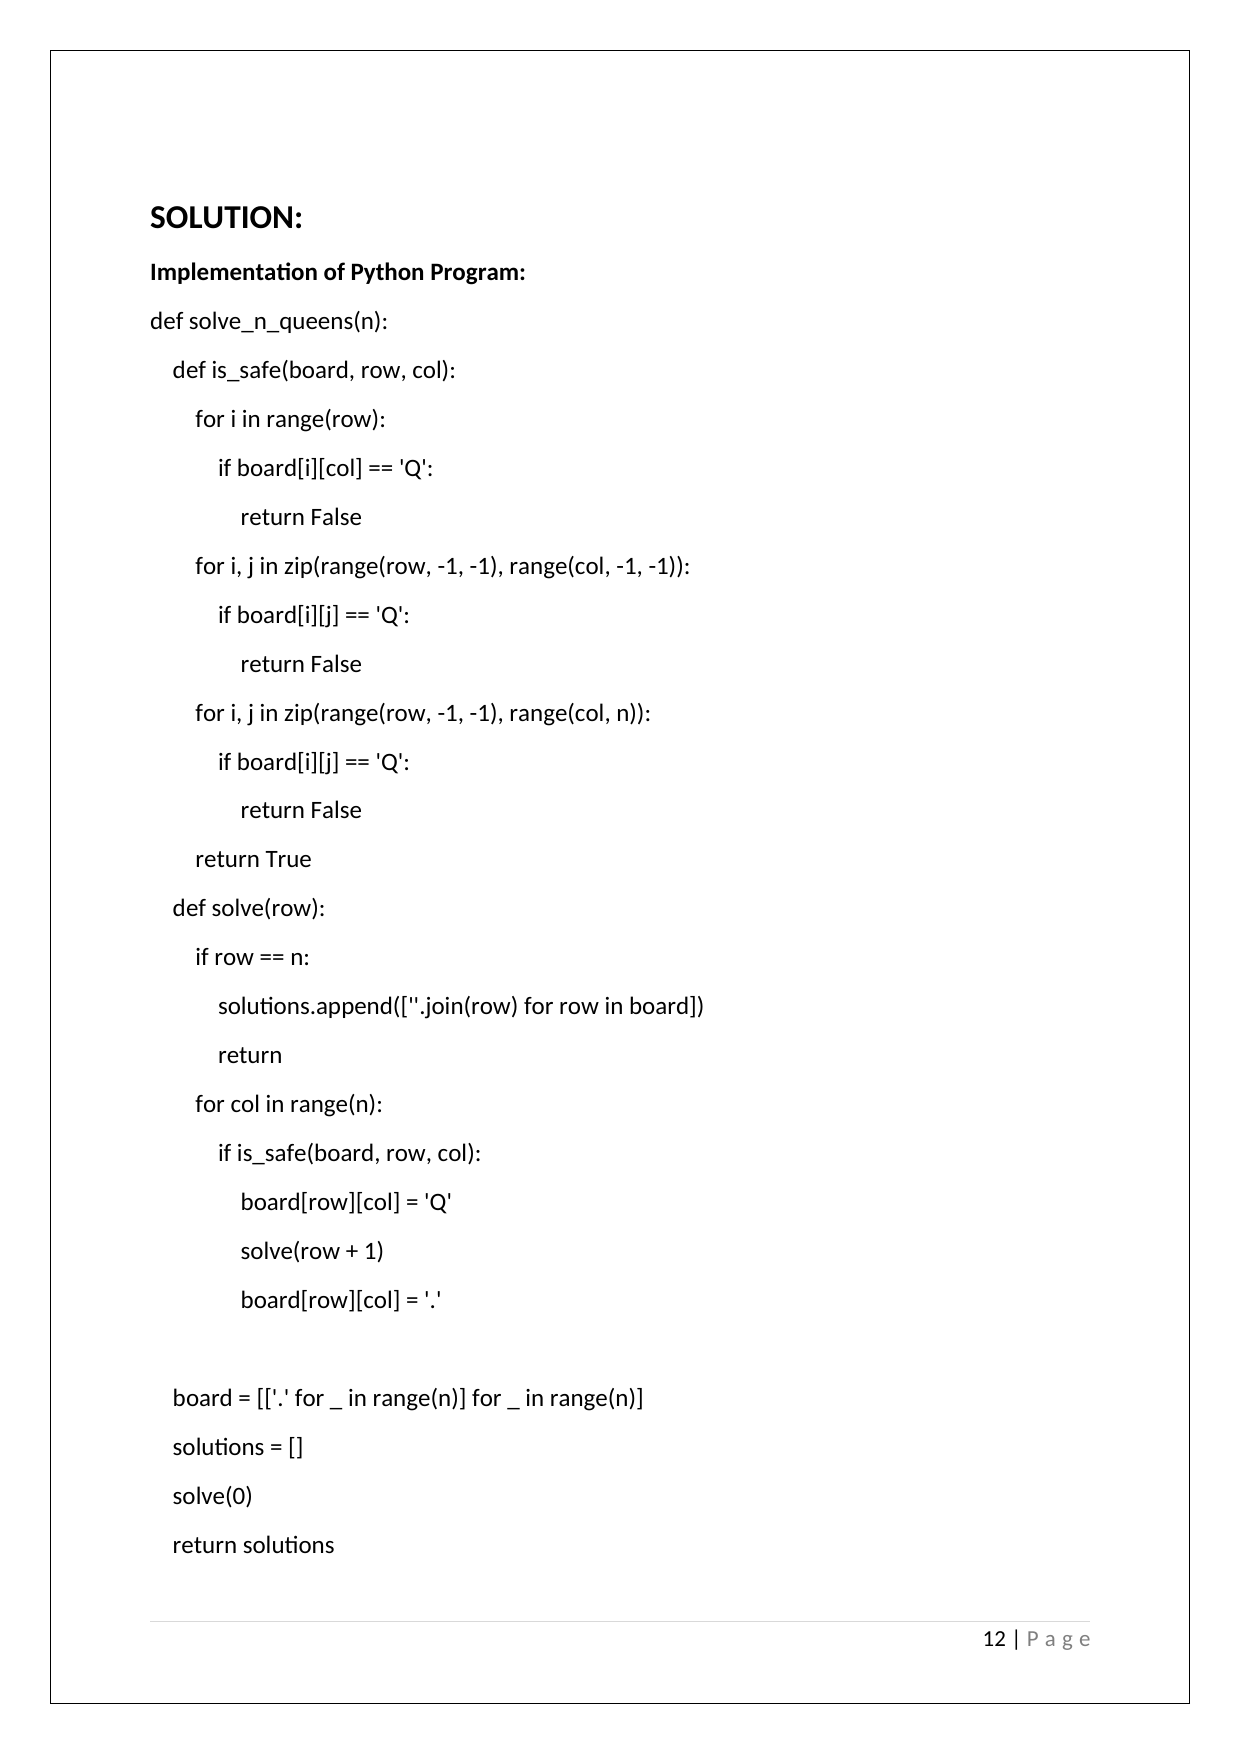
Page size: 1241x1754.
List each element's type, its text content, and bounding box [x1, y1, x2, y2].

text solve(row + 1) [150, 1235, 1090, 1266]
text return False [150, 648, 1090, 678]
text board[row][col] = 'Q' [150, 1186, 1090, 1217]
text return solutions [150, 1529, 1090, 1559]
text solve(0) [150, 1480, 1090, 1511]
text def solve(row): [150, 893, 1090, 923]
text def solve_n_queens(n): [150, 305, 1090, 336]
text solutions = [] [150, 1431, 1090, 1462]
text Implementation of Python Program: [150, 256, 1090, 287]
text for col in range(n): [150, 1088, 1090, 1119]
text for i, j in zip(range(row, -1, -1), range(col, -1, -1)): [150, 550, 1090, 580]
text if board[i][j] == 'Q': [150, 746, 1090, 776]
text board[row][col] = '.' [150, 1284, 1090, 1315]
text if board[i][col] == 'Q': [150, 452, 1090, 482]
text if is_safe(board, row, col): [150, 1137, 1090, 1168]
text if board[i][j] == 'Q': [150, 599, 1090, 629]
text return False [150, 795, 1090, 825]
text board = [['.' for _ in range(n)] for _ in range(n)] [150, 1382, 1090, 1413]
text for i in range(row): [150, 403, 1090, 433]
text solutions.append([''.join(row) for row in board]) [150, 991, 1090, 1021]
text return [150, 1039, 1090, 1070]
text if row == n: [150, 942, 1090, 972]
text for i, j in zip(range(row, -1, -1), range(col, n)): [150, 697, 1090, 727]
text SOLUTION: [150, 196, 1090, 237]
text def is_safe(board, row, col): [150, 354, 1090, 384]
text return True [150, 844, 1090, 874]
text return False [150, 501, 1090, 531]
